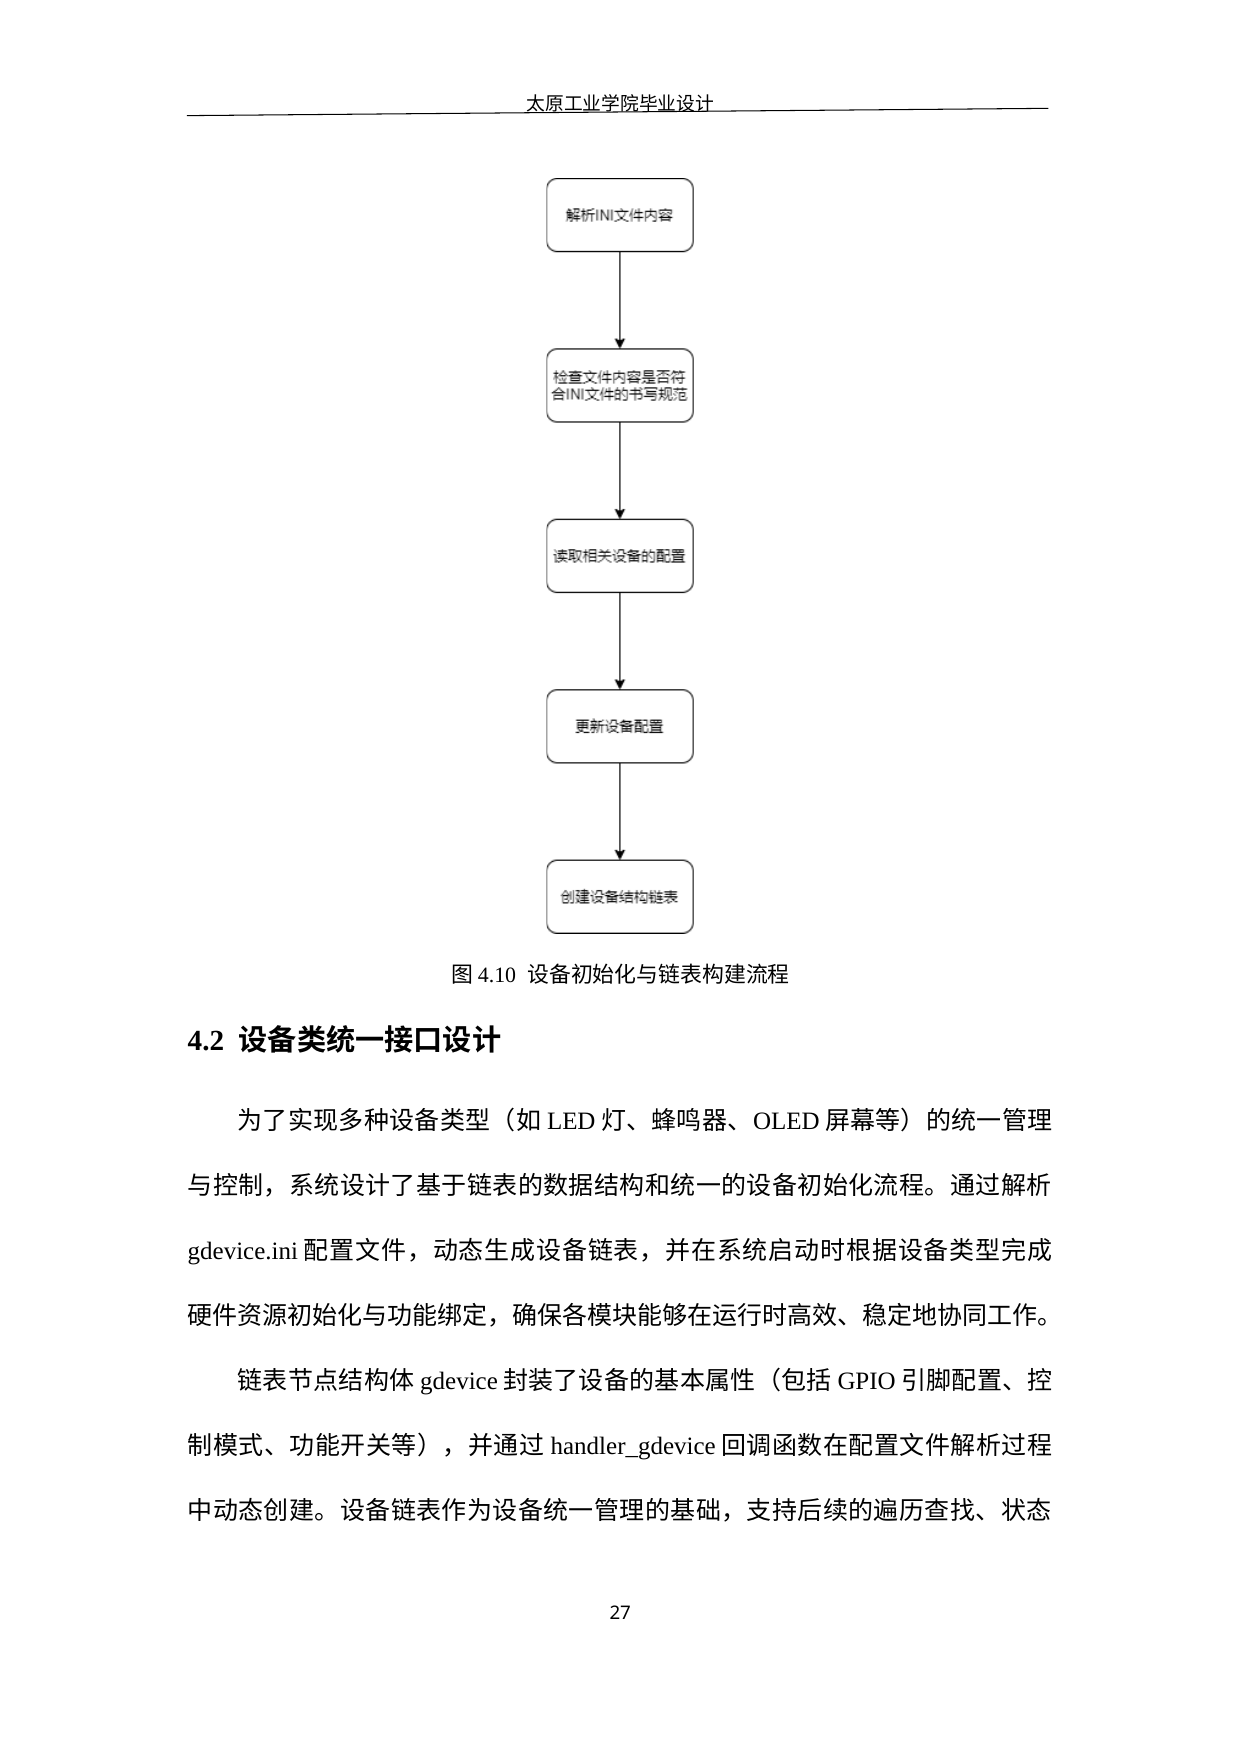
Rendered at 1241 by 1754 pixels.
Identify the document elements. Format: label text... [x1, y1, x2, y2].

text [187, 1346, 1053, 1541]
picture [546, 178, 694, 934]
subtitle 设备类统一接口设计 [187, 160, 1053, 1070]
text 为了实现多种设备类型（如LED灯、蜂鸣器、OLED屏幕等）的统一管理与控制，系统设计了基于链表的数据结构和统一的设备初始化流程。通过解析gdevice.ini配置文件，动态生成设备链表，并在系统启动时根据设备类型完成硬件资源初始化与功能绑定，确保各模块能够在运行时高效、稳定地协同工作。 [187, 1086, 1053, 1346]
